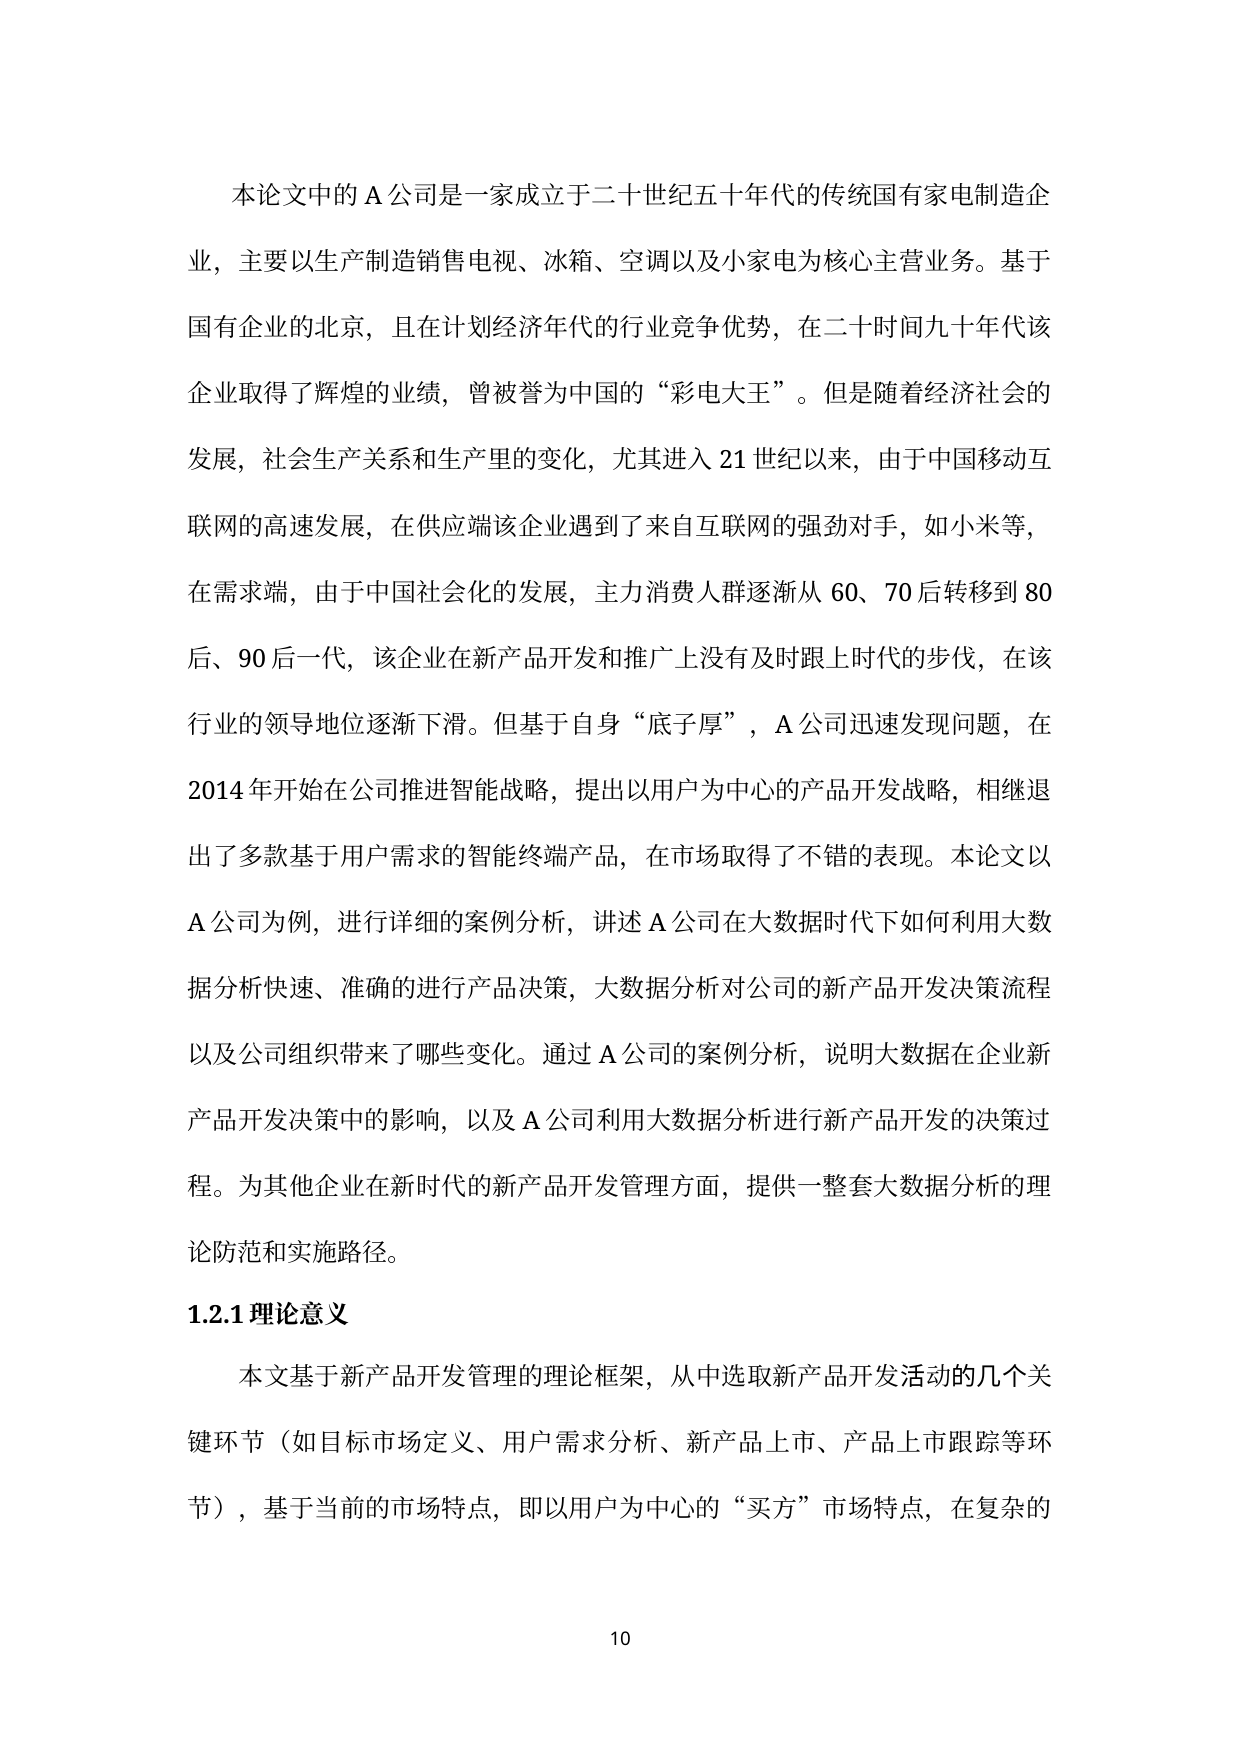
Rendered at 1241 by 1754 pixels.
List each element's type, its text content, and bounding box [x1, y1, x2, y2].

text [187, 1353, 1053, 1529]
text 1.2.1理论意义 [187, 1291, 1053, 1335]
text 本论文中的A公司是一家成立于二十世纪五十年代的传统国有家电制造企业，主要以生产制造销售电视、冰箱、空调以及小家电为核心主营业务。基于国有企业的北京，且在计划经济年代的行业竞争优势，在二十时间九十年代该企业取得了辉煌的业绩，曾被誉为中国的“彩电大王”。但是随着经济社会的发展，社会生产关系和生产里的变化，尤其进入21世纪以来，由于中国移动互联网的高速发展，在供应端该企业遇到了来自互联网的强劲对手，如小米等，在需求端，由于中国社会化的发展，主力消费人群逐渐从60、70后转移到80后、90后一代，该企业在新产品开发和推广上没有及时跟上时代的步伐，在该行业的领导地位逐渐下滑。但基于自身“底子厚”，A公司迅速发现问题，在2014年开始在公司推进智能战略，提出以用户为中心的产品开发战略，相继退出了多款基于用户需求的智能终端产品，在市场取得了不错的表现。本论文以A公司为例，进行详细的案例分析，讲述A公司在大数据时代下如何利用大数据分析快速、准确的进行产品决策，大数据分析对公司的新产品开发决策流程以及公司组织带来了哪些变化。通过A公司的案例分析，说明大数据在企业新产品开发决策中的影响，以及A公司利用大数据分析进行新产品开发的决策过程。为其他企业在新时代的新产品开发管理方面，提供一整套大数据分析的理论防范和实施路径。 [187, 172, 1053, 1273]
